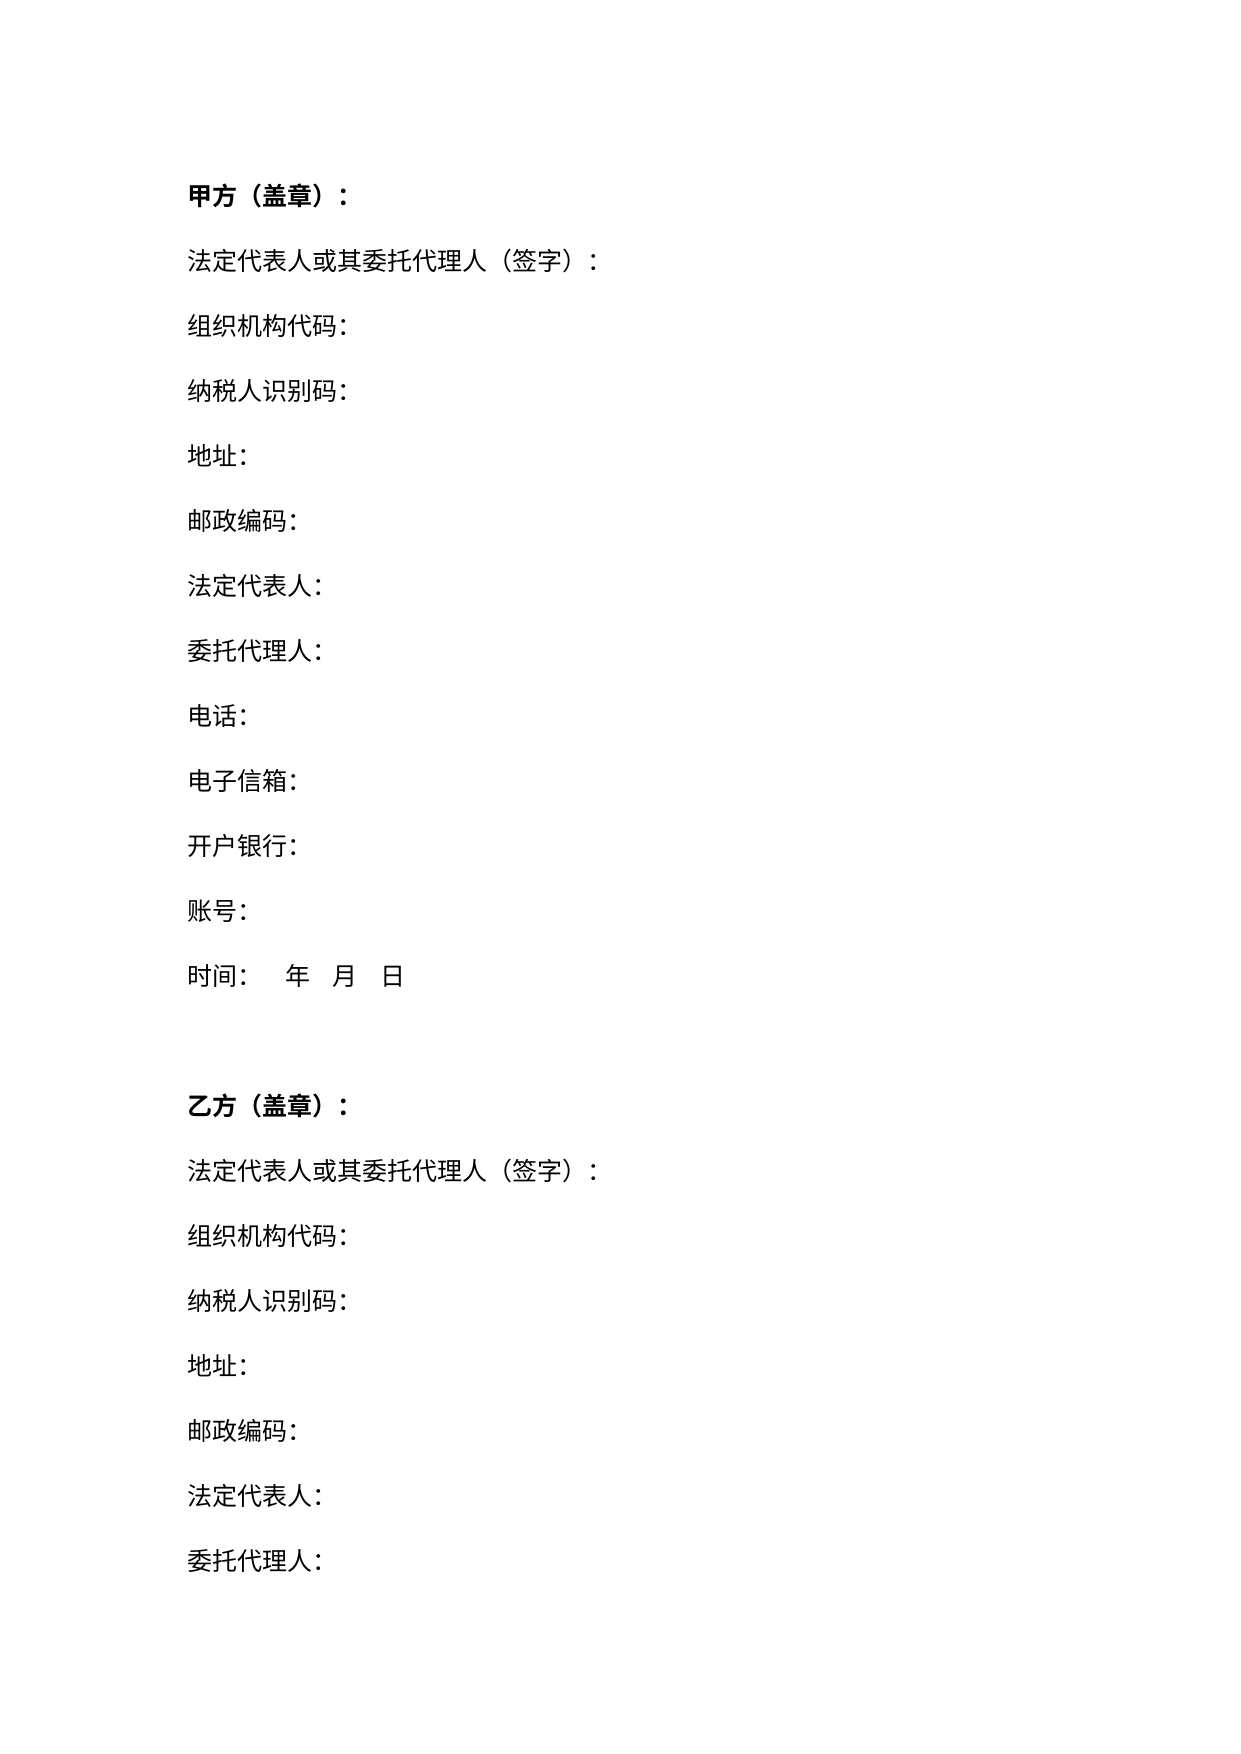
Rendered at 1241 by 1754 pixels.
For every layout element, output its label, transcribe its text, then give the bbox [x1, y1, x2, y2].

text 纳税人识别码： [187, 357, 1053, 422]
text 委托代理人： [187, 1527, 1053, 1592]
text 委托代理人： [187, 617, 1053, 682]
text 时间： 年 月 日 [187, 942, 1053, 1007]
text 法定代表人： [187, 1462, 1053, 1527]
text 邮政编码： [187, 487, 1053, 552]
text 电子信箱： [187, 747, 1053, 812]
text 邮政编码： [187, 1397, 1053, 1462]
text 甲方（盖章）： [187, 162, 1053, 227]
text 组织机构代码： [187, 1202, 1053, 1267]
text 开户银行： [187, 812, 1053, 877]
text 纳税人识别码： [187, 1267, 1053, 1332]
text 组织机构代码： [187, 292, 1053, 357]
text 地址： [187, 1332, 1053, 1397]
text 法定代表人： [187, 552, 1053, 617]
text 法定代表人或其委托代理人（签字）： [187, 227, 1053, 292]
text 电话： [187, 682, 1053, 747]
text 账号： [187, 877, 1053, 942]
text 乙方（盖章）： [187, 1072, 1053, 1137]
text 法定代表人或其委托代理人（签字）： [187, 1137, 1053, 1202]
text 地址： [187, 422, 1053, 487]
